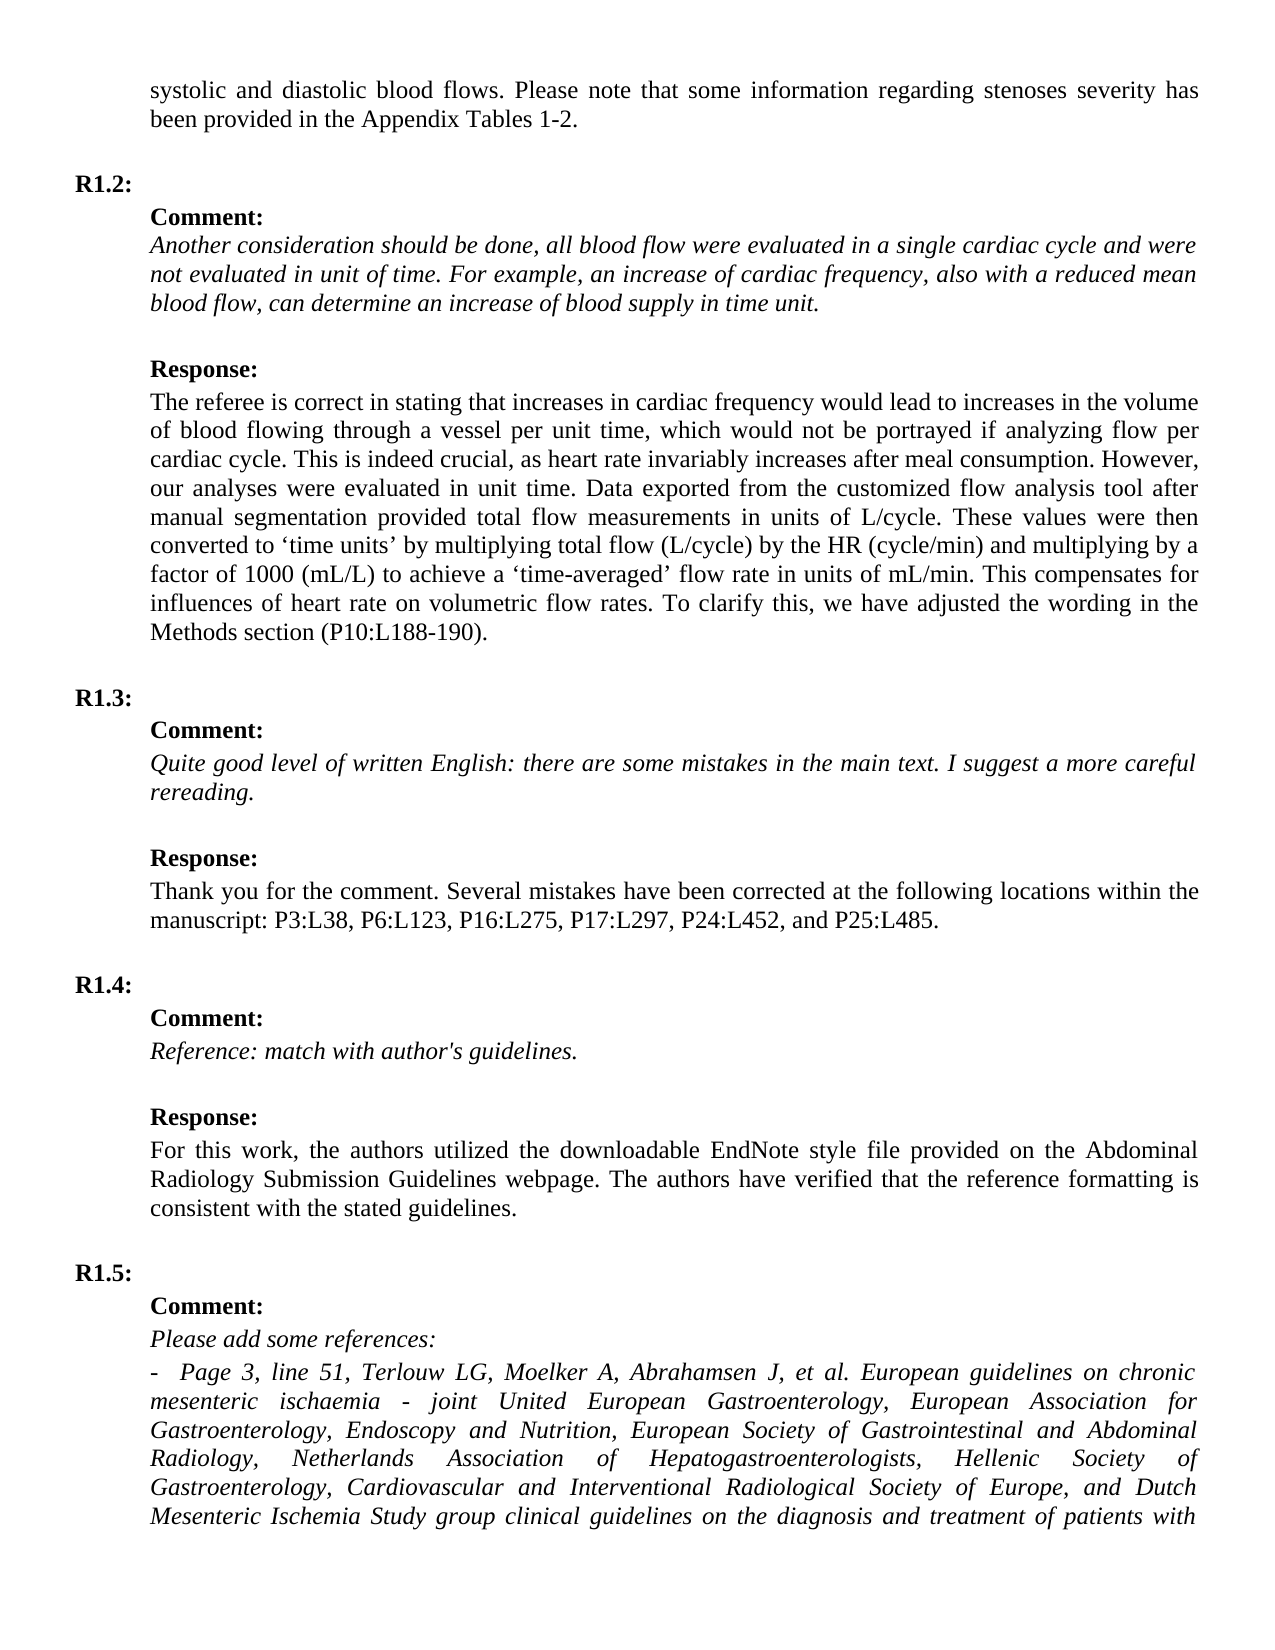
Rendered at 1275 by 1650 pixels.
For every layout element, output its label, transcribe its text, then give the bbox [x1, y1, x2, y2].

text Reference: match with author's guidelines. [75, 1036, 1200, 1065]
text Thank you for the comment. Several mistakes have been corrected at the following locations within the manuscript: P3:L38, P6:L123, P16:L275, P17:L297, P24:L452, and P25:L485. [150, 876, 1200, 933]
text Response: [75, 1102, 1200, 1131]
text Quite good level of written English: there are some mistakes in the main text. I suggest a more careful rereading. [150, 748, 1200, 806]
text Please add some references: [75, 1324, 1200, 1353]
text Comment: [75, 1291, 1200, 1320]
text R1.3: [75, 683, 1200, 711]
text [150, 75, 1200, 132]
text R1.2: [75, 169, 1200, 198]
text Another consideration should be done, all blood flow were evaluated in a single cardiac cycle and were not evaluated in unit of time. For example, an increase of cardiac frequency, also with a reduced mean blood flow, can determine an increase of blood supply in time unit. [150, 231, 1200, 317]
text R1.5: [75, 1258, 1200, 1287]
text Comment: [150, 202, 1200, 231]
text R1.4: [75, 971, 1200, 999]
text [150, 1357, 1200, 1530]
text Response: [150, 354, 1200, 383]
text Comment: [150, 716, 1200, 744]
text The referee is correct in stating that increases in cardiac frequency would lead to increases in the volume of blood flowing through a vessel per unit time, which would not be portrayed if analyzing flow per cardiac cycle. This is indeed crucial, as heart rate invariably increases after meal consumption. However, our analyses were evaluated in unit time. Data exported from the customized flow analysis tool after manual segmentation provided total flow measurements in units of L/cycle. These values were then converted to ‘time units’ by multiplying total flow (L/cycle) by the HR (cycle/min) and multiplying by a factor of 1000 (mL/L) to achieve a ‘time-averaged’ flow rate in units of mL/min. This compensates for influences of heart rate on volumetric flow rates. To clarify this, we have adjusted the wording in the Methods section (P10:L188-190). [150, 387, 1200, 646]
text Comment: [75, 1003, 1200, 1032]
text Response: [150, 843, 1200, 872]
text For this work, the authors utilized the downloadable EndNote style file provided on the Abdominal Radiology Submission Guidelines webpage. The authors have verified that the reference formatting is consistent with the stated guidelines. [150, 1135, 1200, 1221]
